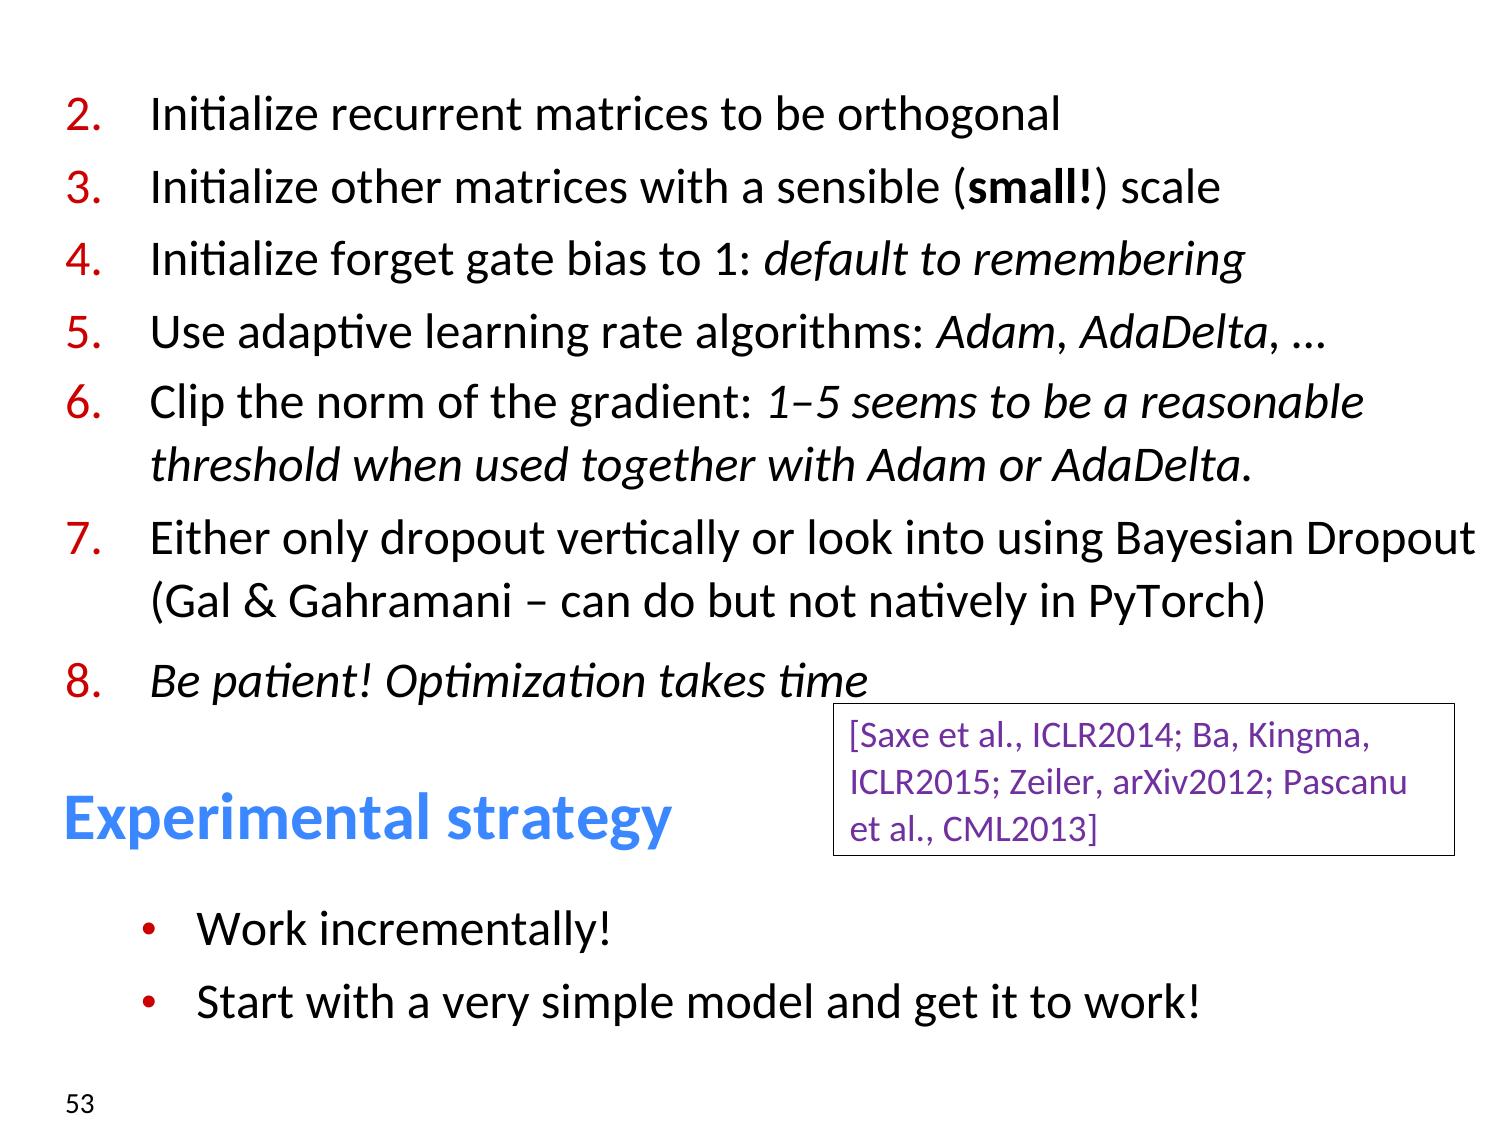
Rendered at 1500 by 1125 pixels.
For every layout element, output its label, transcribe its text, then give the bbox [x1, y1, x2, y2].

list Either only dropout vertically or look into using Bayesian Dropout (Gal & Gahramani – can do but not natively in PyTorch) [65, 506, 1485, 630]
list Initialize other matrices with a sensible (small!) scale [65, 155, 1485, 216]
list Clip the norm of the gradient: 1–5 seems to be a reasonable threshold when used together with Adam or AdaDelta. [65, 370, 1485, 494]
list Use adaptive learning rate algorithms: Adam, AdaDelta, … [65, 300, 1485, 361]
list Start with a very simple model and get it to work! [140, 969, 1485, 1031]
list Work incrementally! [140, 897, 1485, 958]
list Initialize recurrent matrices to be orthogonal [65, 82, 1485, 143]
subtitle Experimental strategy [63, 774, 833, 856]
list Initialize forget gate bias to 1: default to remembering [65, 227, 1485, 288]
list Be patient! Optimization takes time [65, 649, 1485, 710]
